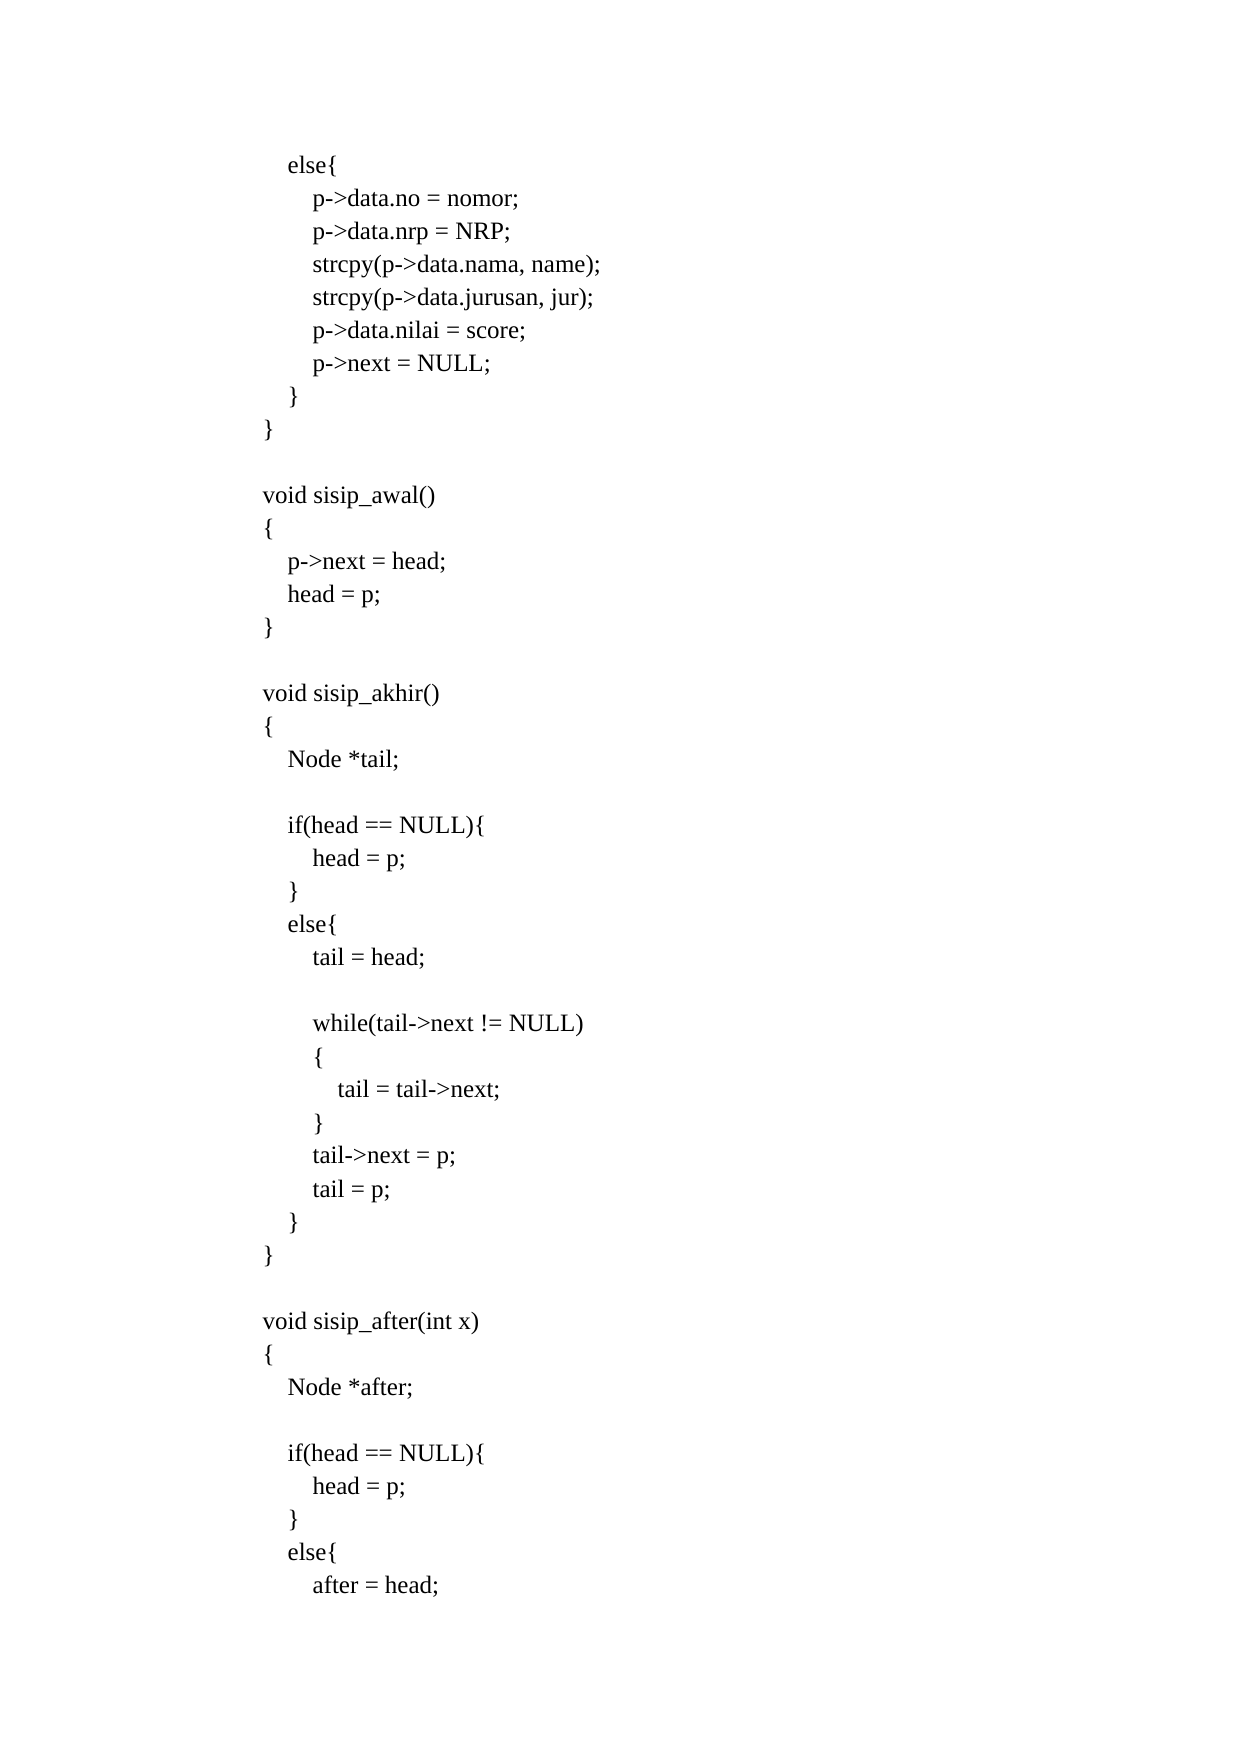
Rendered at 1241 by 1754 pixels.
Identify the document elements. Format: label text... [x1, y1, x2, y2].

list Node *after; [262, 1372, 1090, 1401]
list { [262, 513, 1090, 542]
list else{ [262, 150, 1090, 179]
list void sisip_after(int x) [262, 1306, 1090, 1334]
list head = p; [262, 1471, 1090, 1499]
list head = p; [262, 579, 1090, 608]
list p->next = head; [262, 546, 1090, 575]
list if(head == NULL){ [262, 1438, 1090, 1467]
list while(tail->next != NULL) [262, 1008, 1090, 1037]
list void sisip_awal() [262, 480, 1090, 509]
list head = p; [262, 843, 1090, 872]
list } [262, 1504, 1090, 1533]
list p->data.nilai = score; [262, 315, 1090, 344]
list void sisip_akhir() [262, 678, 1090, 707]
list } [262, 1108, 1090, 1136]
list if(head == NULL){ [262, 810, 1090, 839]
list { [262, 1339, 1090, 1367]
list p->next = NULL; [262, 348, 1090, 377]
list tail = head; [262, 942, 1090, 971]
list after = head; [262, 1570, 1090, 1599]
list else{ [262, 909, 1090, 938]
list strcpy(p->data.nama, name); [262, 249, 1090, 278]
list } [262, 1240, 1090, 1268]
list tail = p; [262, 1174, 1090, 1202]
list { [262, 1042, 1090, 1070]
list } [262, 381, 1090, 410]
list else{ [262, 1537, 1090, 1566]
list strcpy(p->data.jurusan, jur); [262, 282, 1090, 311]
list tail = tail->next; [262, 1074, 1090, 1103]
list } [262, 414, 1090, 443]
list p->data.nrp = NRP; [262, 216, 1090, 245]
list } [262, 1207, 1090, 1235]
list tail->next = p; [262, 1141, 1090, 1169]
list { [262, 711, 1090, 740]
list } [262, 612, 1090, 641]
list p->data.no = nomor; [262, 183, 1090, 212]
list } [262, 876, 1090, 905]
list Node *tail; [262, 744, 1090, 773]
